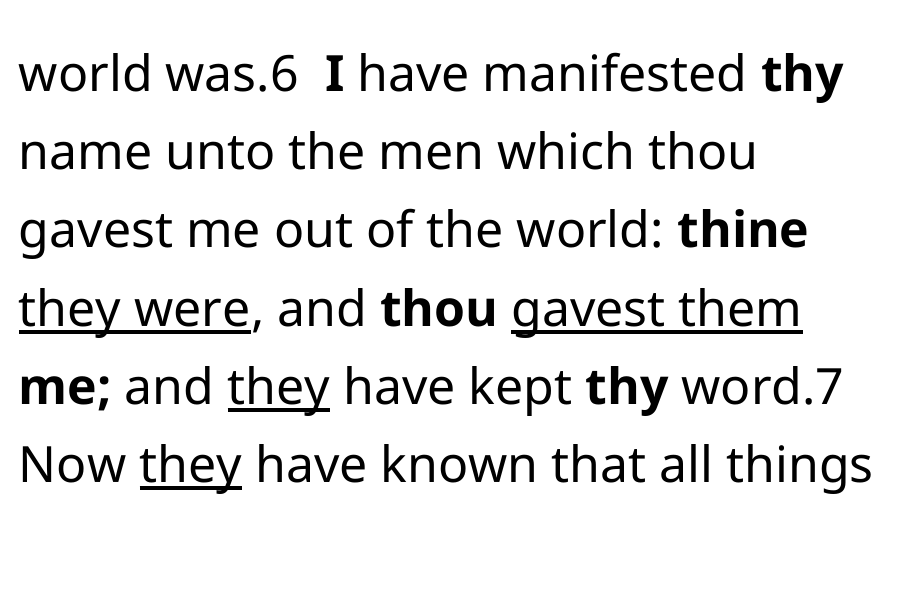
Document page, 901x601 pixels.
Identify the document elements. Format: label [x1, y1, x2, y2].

text [19, 37, 881, 497]
